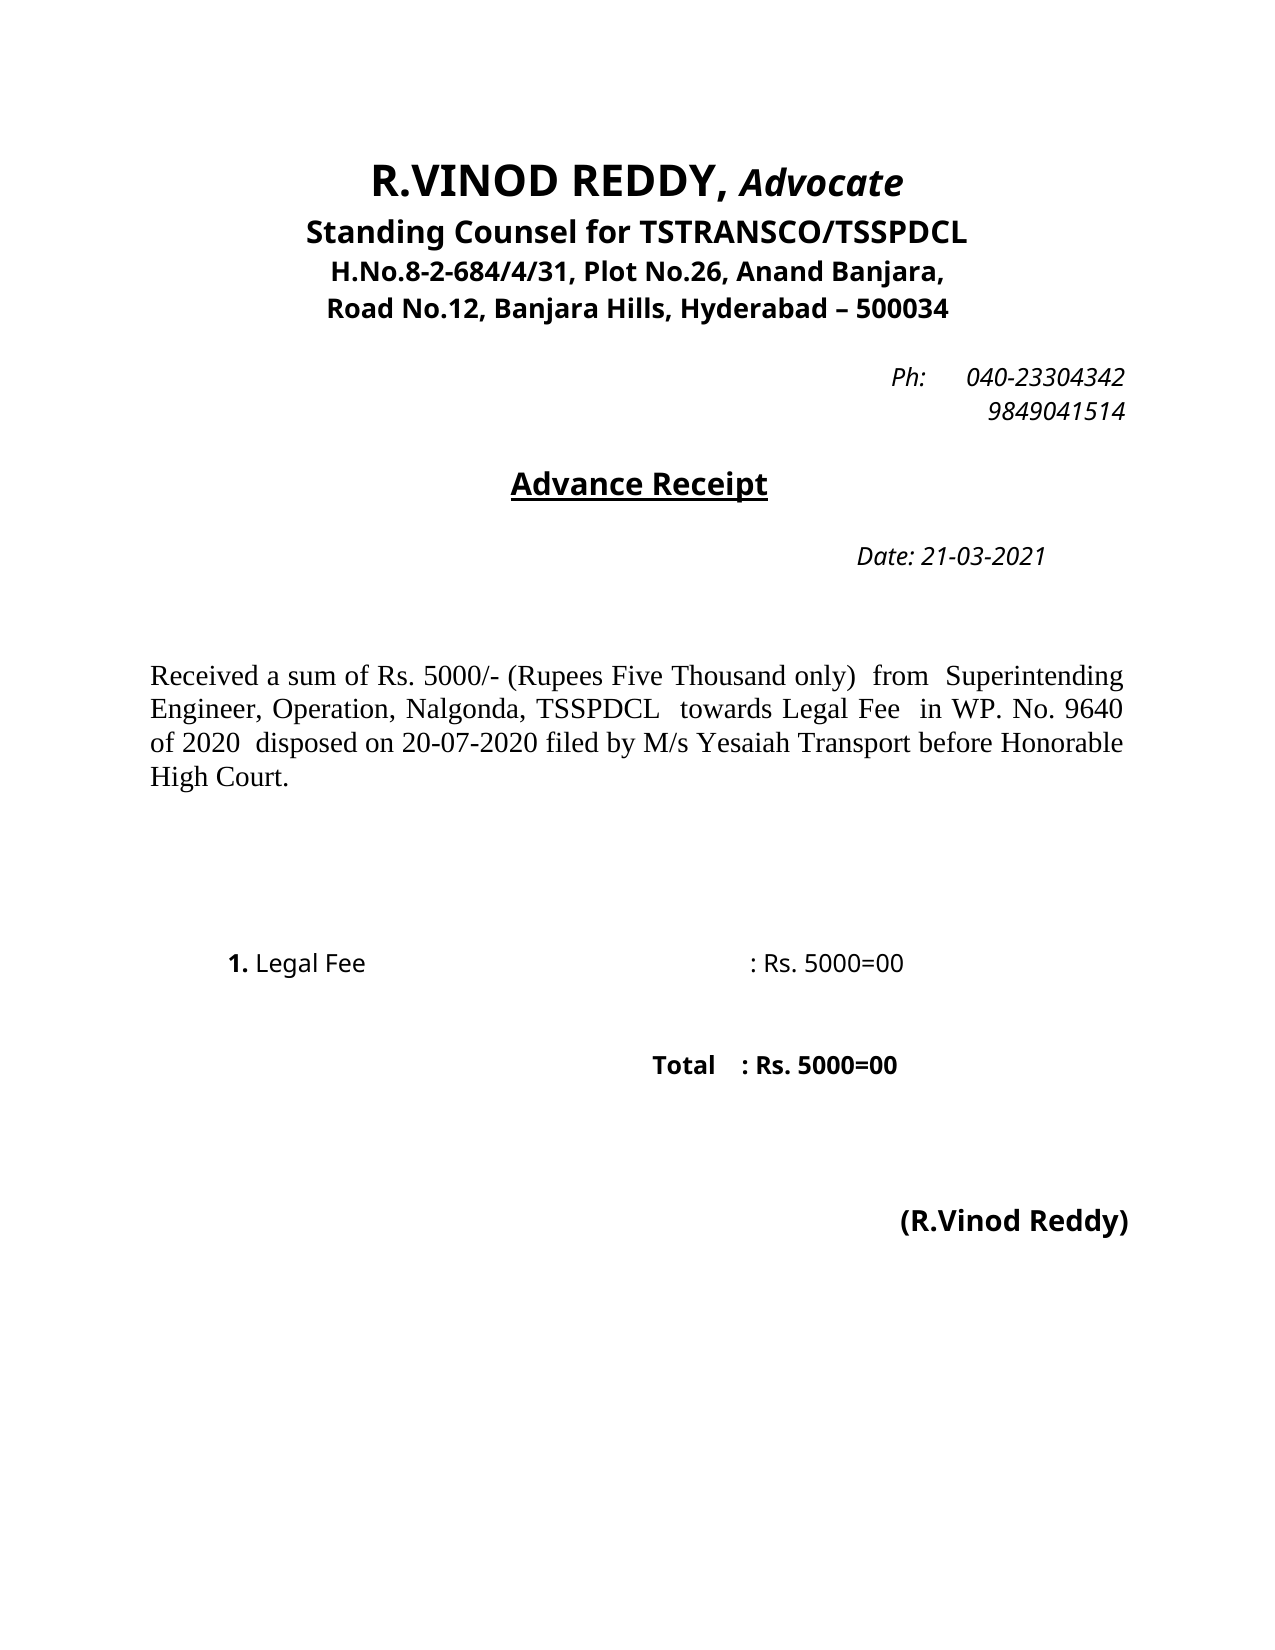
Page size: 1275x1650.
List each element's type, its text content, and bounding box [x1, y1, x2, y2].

text (R.Vinod Reddy) [677, 1201, 1128, 1240]
text Standing Counsel for TSTRANSCO/TSSPDCL [227, 209, 1047, 252]
text Advance Receipt [150, 462, 1128, 505]
text Road No.12, Banjara Hills, Hyderabad – 500034 [150, 289, 1125, 326]
text Ph: 040-23304342 [150, 360, 1125, 394]
text Date: 21-03-2021 [227, 539, 1047, 573]
text 9849041514 [150, 394, 1125, 428]
text H.No.8-2-684/4/31, Plot No.26, Anand Banjara, [150, 252, 1125, 289]
list Legal Fee : Rs. 5000=00 [227, 945, 1010, 979]
text Total : Rs. 5000=00 [150, 1047, 1010, 1081]
text R.VINOD REDDY, Advocate [227, 150, 1047, 209]
text Received a sum of Rs. 5000/- (Rupees Five Thousand only) from Superintending Engineer, Operation, Nalgonda, TSSPDCL towards Legal Fee in WP. No. 9640 of 2020 disposed on 20-07-2020 filed by M/s Yesaiah Transport before Honorable High Court. [150, 658, 1125, 792]
